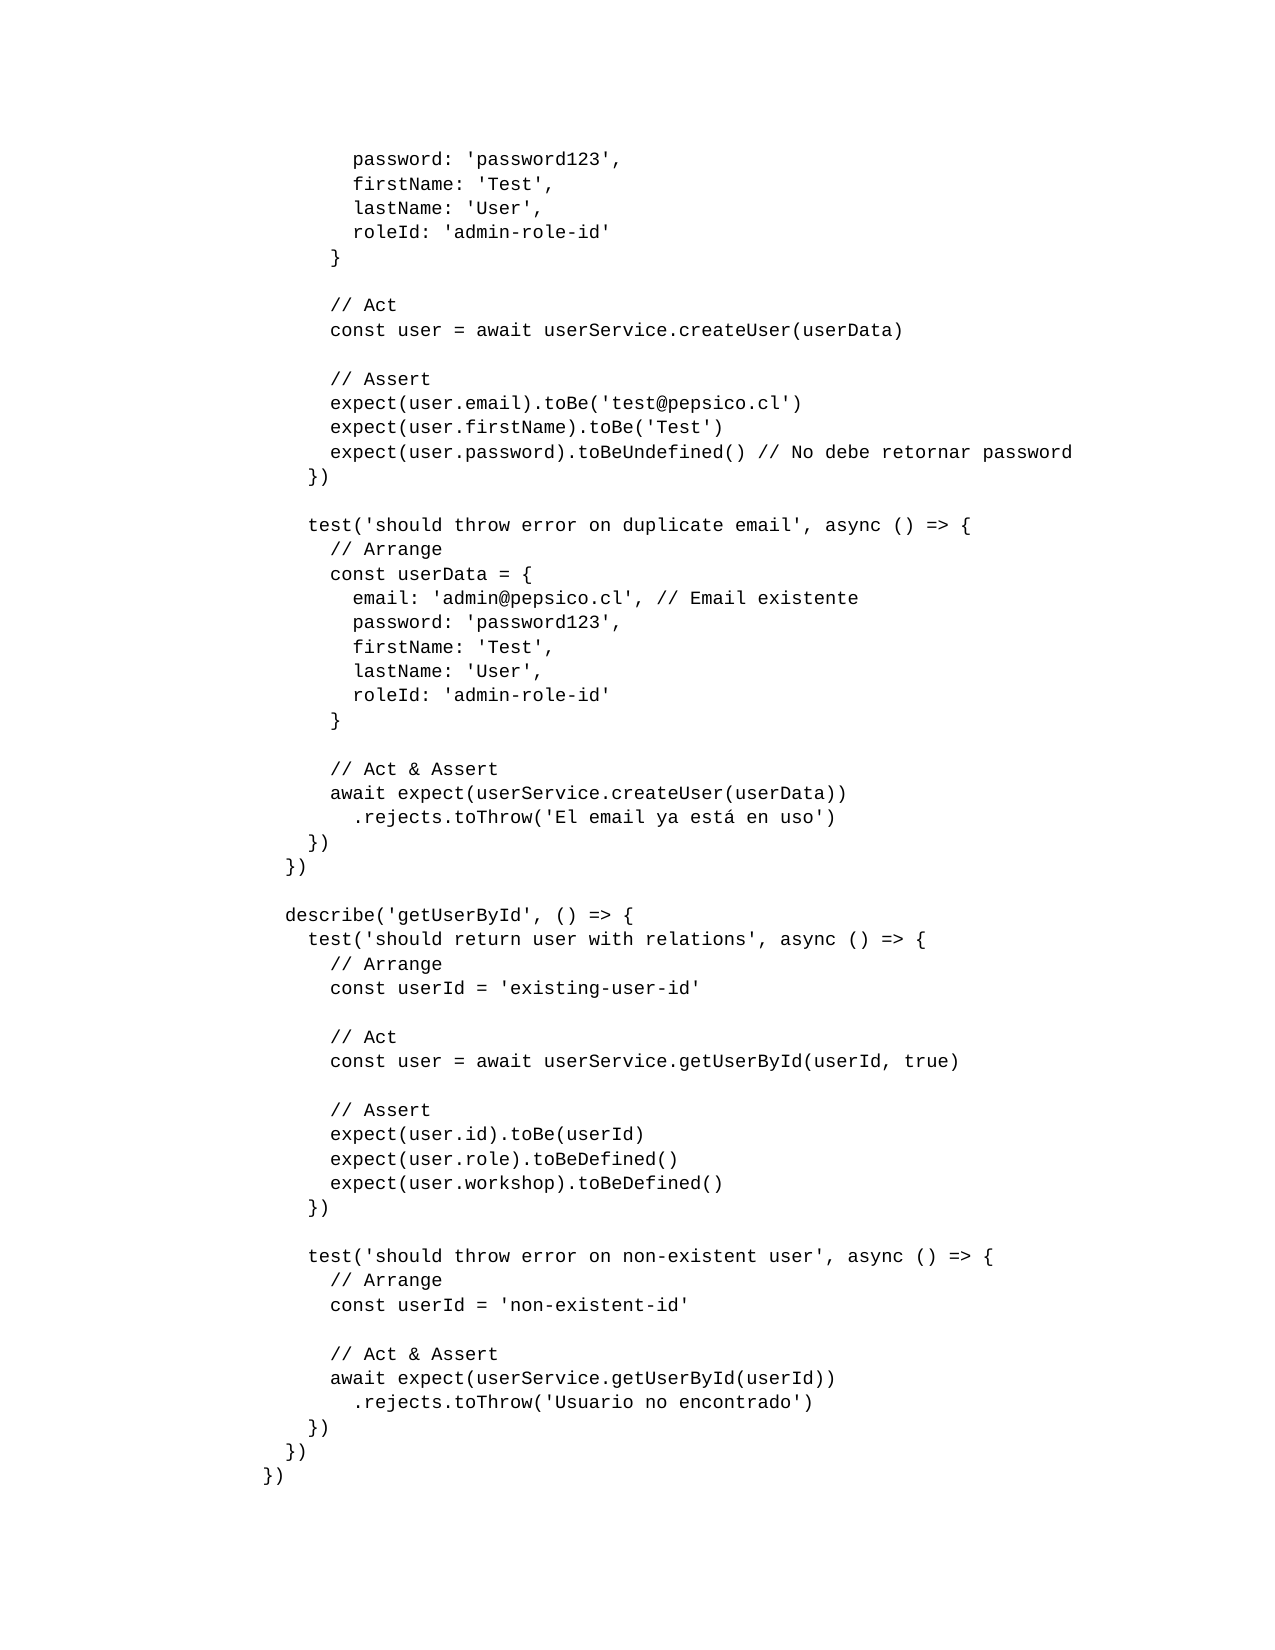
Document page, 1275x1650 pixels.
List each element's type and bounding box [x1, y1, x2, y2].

text [262, 150, 1087, 1487]
